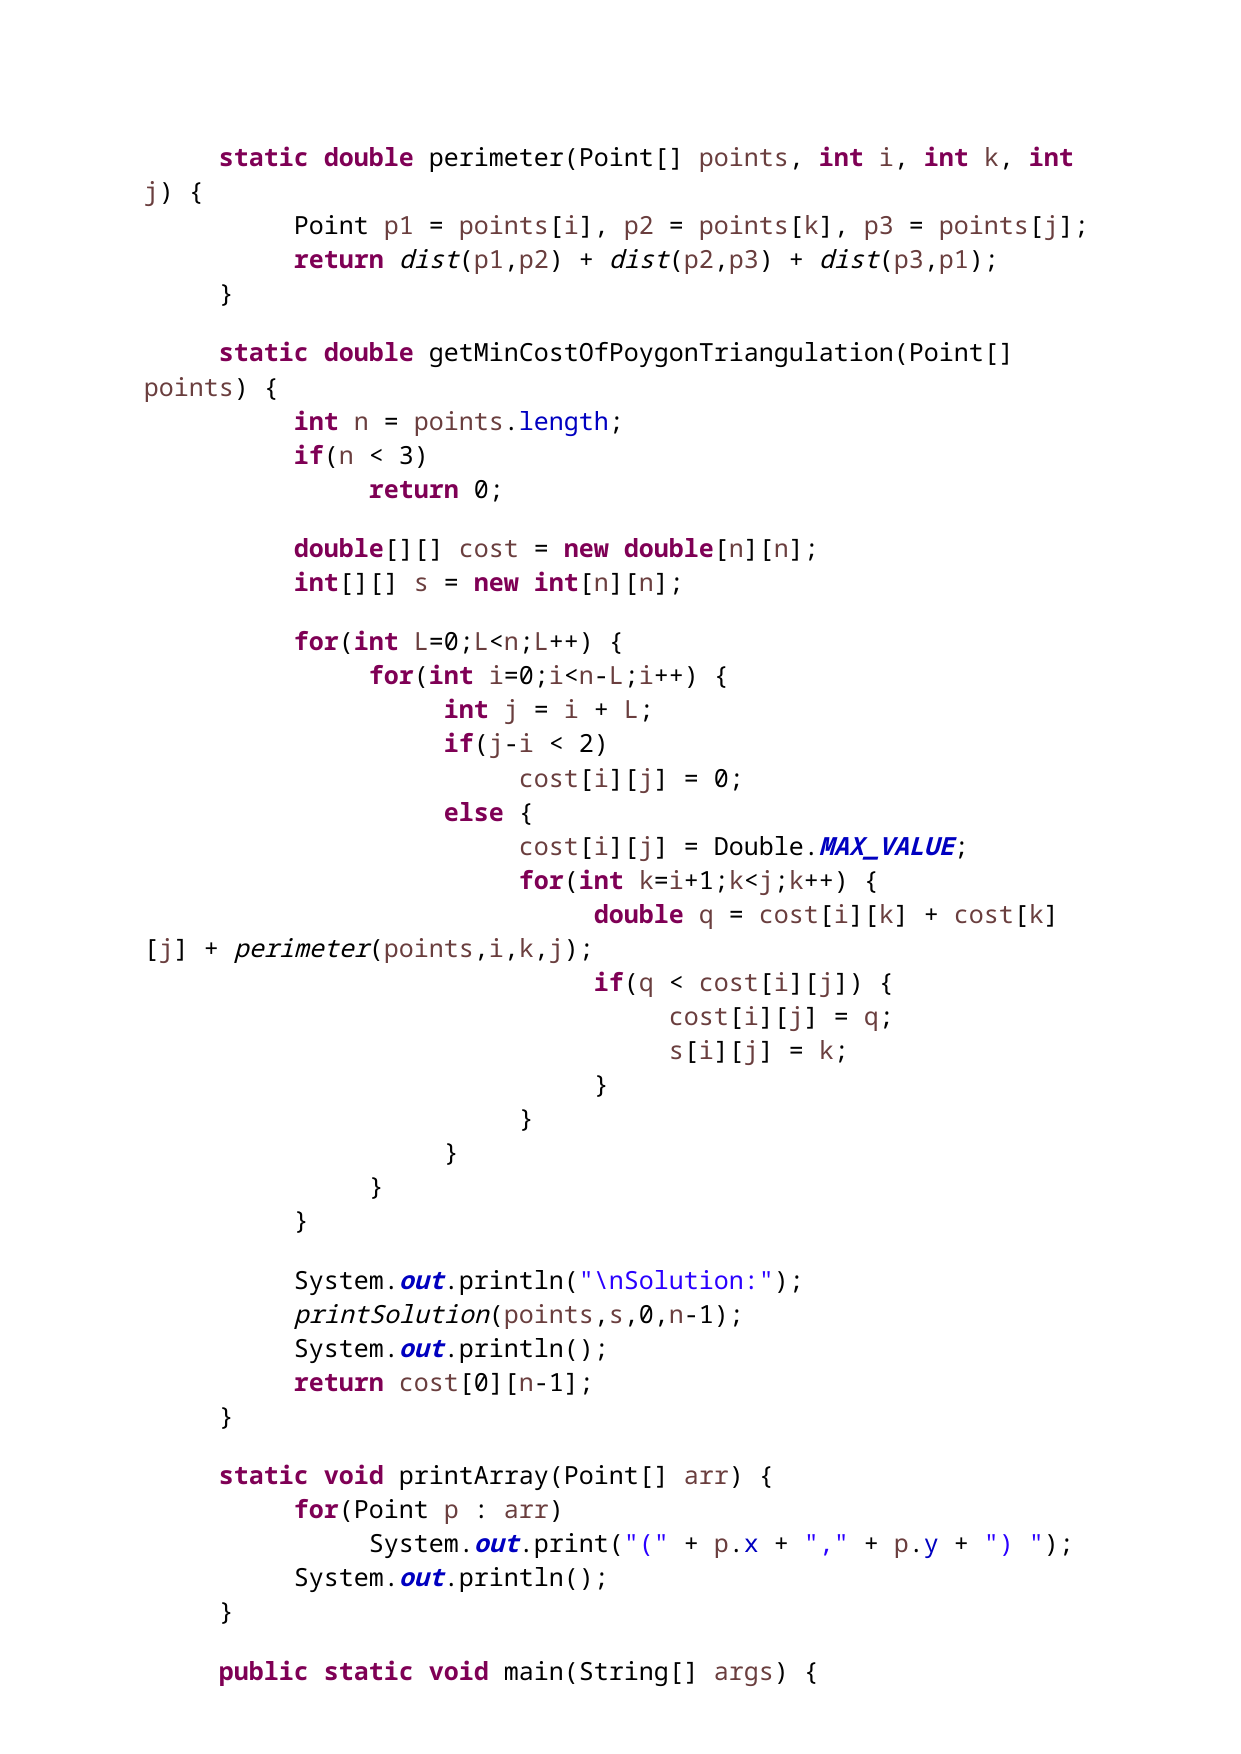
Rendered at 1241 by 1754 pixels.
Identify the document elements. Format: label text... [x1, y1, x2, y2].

text System.out.println(); [144, 1560, 1090, 1594]
text System.out.print("(" + p.x + "," + p.y + ") "); [144, 1526, 1090, 1560]
text Point p1 = points[i], p2 = points[k], p3 = points[j]; [144, 208, 1090, 242]
text if(j-i < 2) [144, 726, 1090, 760]
text return dist(p1,p2) + dist(p2,p3) + dist(p3,p1); [144, 242, 1090, 276]
text cost[i][j] = 0; [144, 760, 1090, 794]
text int j = i + L; [144, 692, 1090, 726]
text static double perimeter(Point[] points, int i, int k, int j) { [144, 139, 1090, 208]
text return cost[0][n-1]; [144, 1364, 1090, 1398]
text for(int i=0;i<n-L;i++) { [144, 658, 1090, 692]
text } [144, 1398, 1090, 1433]
text } [144, 1067, 1090, 1101]
text for(int k=i+1;k<j;k++) { [144, 862, 1090, 896]
text } [144, 1594, 1090, 1628]
text } [144, 1135, 1090, 1169]
text s[i][j] = k; [144, 1033, 1090, 1067]
text printSolution(points,s,0,n-1); [144, 1296, 1090, 1330]
text } [144, 1203, 1090, 1237]
text if(n < 3) [144, 437, 1090, 471]
text } [144, 1169, 1090, 1203]
text cost[i][j] = q; [144, 999, 1090, 1033]
text double[][] cost = new double[n][n]; [144, 531, 1090, 565]
text int[][] s = new int[n][n]; [144, 565, 1090, 599]
text cost[i][j] = Double.MAX_VALUE; [144, 828, 1090, 862]
text int n = points.length; [144, 403, 1090, 437]
text for(Point p : arr) [144, 1492, 1090, 1526]
text double q = cost[i][k] + cost[k][j] + perimeter(points,i,k,j); [144, 896, 1090, 964]
text System.out.println(); [144, 1330, 1090, 1364]
text else { [144, 794, 1090, 828]
text } [144, 276, 1090, 310]
text } [144, 1101, 1090, 1135]
text return 0; [144, 471, 1090, 505]
text if(q < cost[i][j]) { [144, 964, 1090, 999]
text System.out.println("\nSolution:"); [144, 1262, 1090, 1296]
text static double getMinCostOfPoygonTriangulation(Point[] points) { [144, 335, 1090, 403]
text for(int L=0;L<n;L++) { [144, 624, 1090, 658]
text public static void main(String[] args) { [144, 1653, 1090, 1687]
text static void printArray(Point[] arr) { [144, 1458, 1090, 1492]
